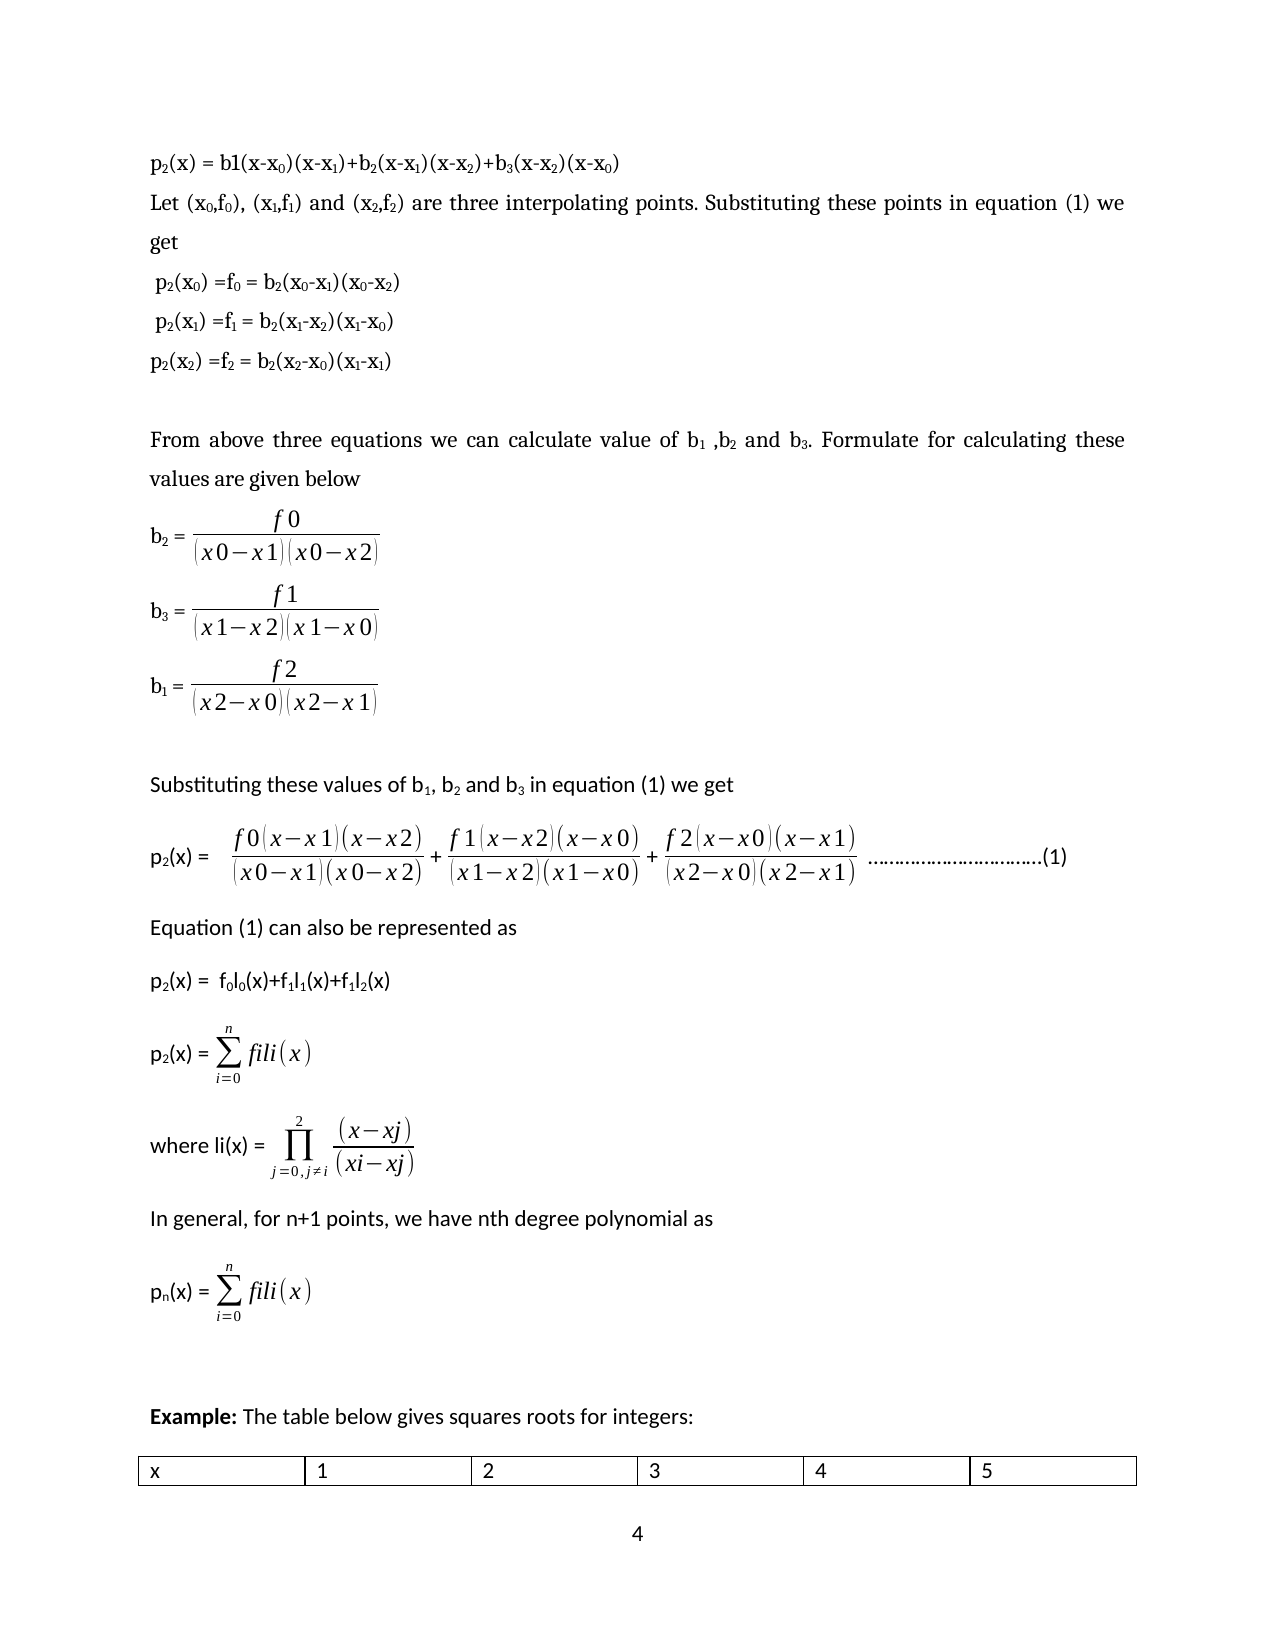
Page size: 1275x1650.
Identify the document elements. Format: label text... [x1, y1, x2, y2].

text Equation (1) can also be represented as [150, 913, 1125, 942]
text Let (x0,f0), (x1,f1) and (x2,f2) are three interpolating points. Substituting these points in equation (1) we get [150, 189, 1125, 255]
text Substituting these values of b1, b2 and b3 in equation (1) we get [150, 770, 1125, 798]
text p2(x) = [150, 1019, 1125, 1087]
text Example: The table below gives squares roots for integers: [150, 1402, 1125, 1431]
text p2(x0) =f0 = b2(x0-x1)(x0-x2) [150, 268, 1125, 295]
table_header x [139, 1457, 304, 1484]
table_header 1 [306, 1457, 471, 1484]
text b2 = [150, 505, 1125, 567]
text p2(x2) =f2 = b2(x2-x0)(x1-x1) [150, 347, 1125, 374]
text pn(x) = [150, 1257, 1125, 1324]
text p2(x) = b1(x-x0)(x-x1)+b2(x-x1)(x-x2)+b3(x-x2)(x-x0) [150, 150, 1125, 176]
text where li(x) = [150, 1112, 1125, 1179]
text b1 = [150, 656, 1125, 717]
table_header 5 [971, 1457, 1136, 1484]
text From above three equations we can calculate value of b1 ,b2 and b3. Formulate for calculating these values are given below [150, 426, 1125, 492]
text b3 = [150, 580, 1125, 642]
text p2(x) = f0l0(x)+f1l1(x)+f1l2(x) [150, 967, 1125, 994]
text In general, for n+1 points, we have nth degree polynomial as [150, 1204, 1125, 1232]
table_header 2 [472, 1457, 637, 1484]
text p2(x1) =f1 = b2(x1-x2)(x1-x0) [150, 308, 1125, 334]
table_header 3 [638, 1457, 803, 1484]
text p2(x) = + + ……………………………(1) [150, 823, 1125, 888]
table_header 4 [804, 1457, 969, 1484]
